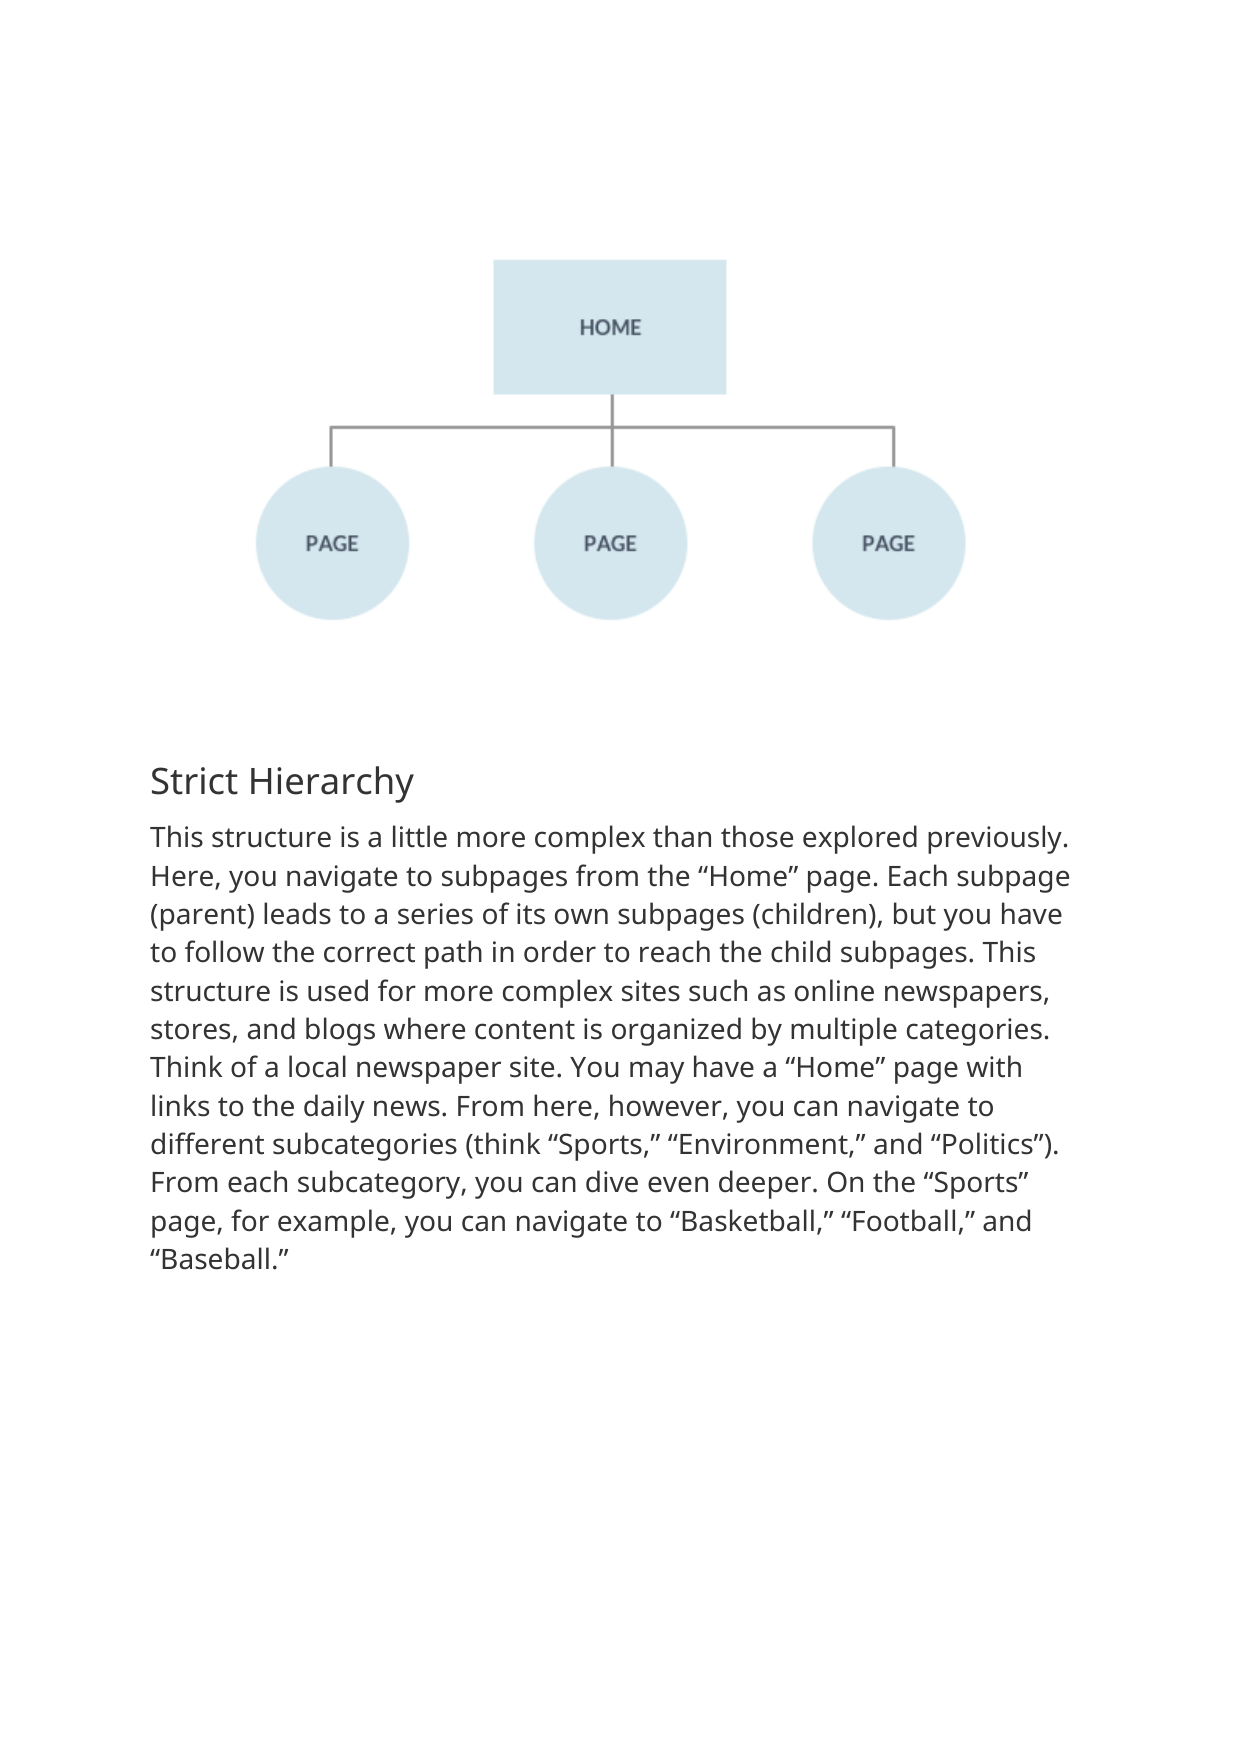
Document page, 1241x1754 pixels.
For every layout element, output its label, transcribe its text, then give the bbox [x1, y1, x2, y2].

text This structure is a little more complex than those explored previously. Here, you navigate to subpages from the “Home” page. Each subpage (parent) leads to a series of its own subpages (children), but you have to follow the correct path in order to reach the child subpages. This structure is used for more complex sites such as online newspapers, stores, and blogs where content is organized by multiple categories. Think of a local newspaper site. You may have a “Home” page with links to the daily news. From here, however, you can navigate to different subcategories (think “Sports,” “Environment,” and “Politics”). From each subcategory, you can dive even deeper. On the “Sports” page, for example, you can navigate to “Basketball,” “Football,” and “Baseball.” [150, 818, 1090, 1278]
picture [150, 150, 1069, 722]
text Strict Hierarchy [150, 756, 1090, 805]
